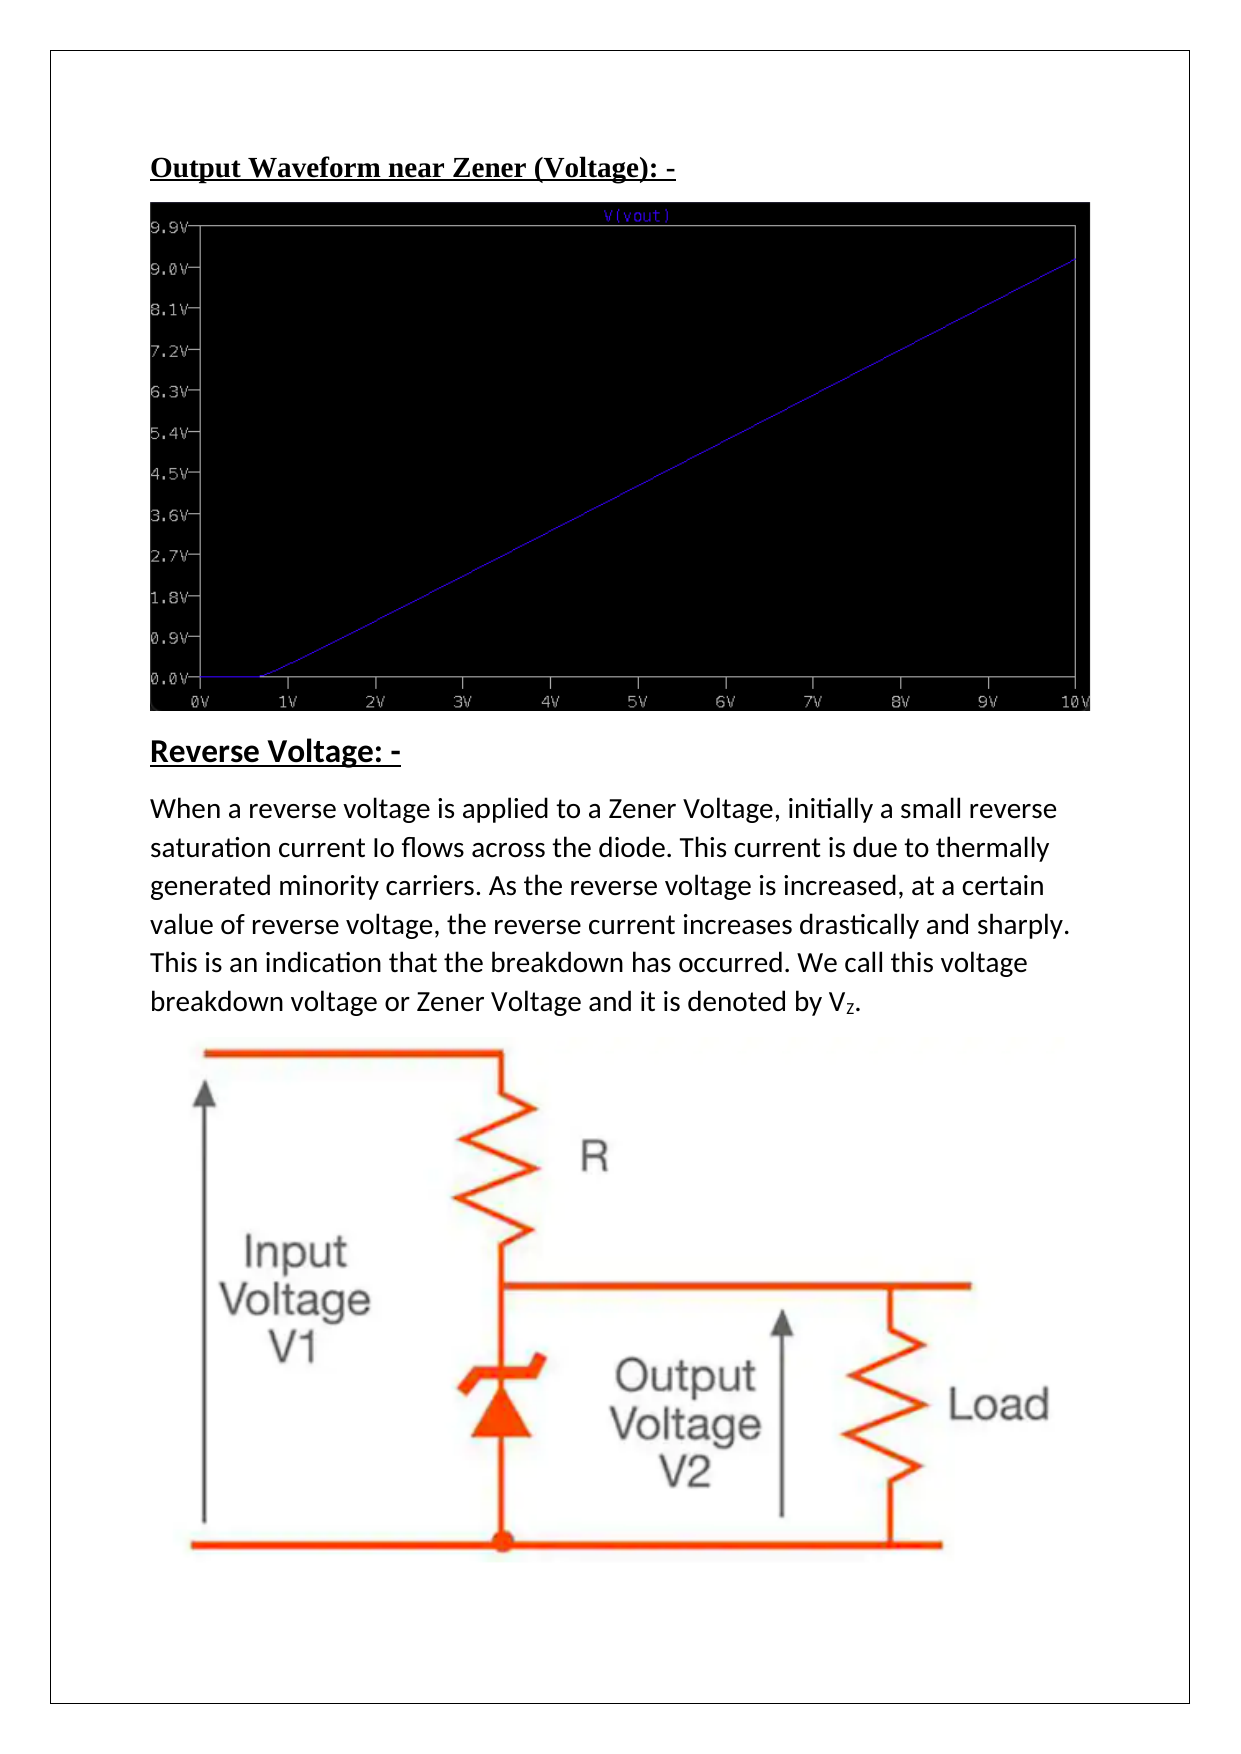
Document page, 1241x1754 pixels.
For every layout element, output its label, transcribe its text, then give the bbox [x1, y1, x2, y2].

text Reverse Voltage: - [150, 730, 1090, 771]
text When a reverse voltage is applied to a Zener Voltage, initially a small reverse saturation current Io flows across the diode. This current is due to thermally generated minority carriers. As the reverse voltage is increased, at a certain value of reverse voltage, the reverse current increases drastically and sharply. This is an indication that the breakdown has occurred. We call this voltage breakdown voltage or Zener Voltage and it is denoted by VZ. [150, 791, 1090, 1018]
picture [150, 202, 1091, 711]
text Output Waveform near Zener (Voltage): - [150, 150, 1090, 183]
picture [150, 1037, 1091, 1579]
